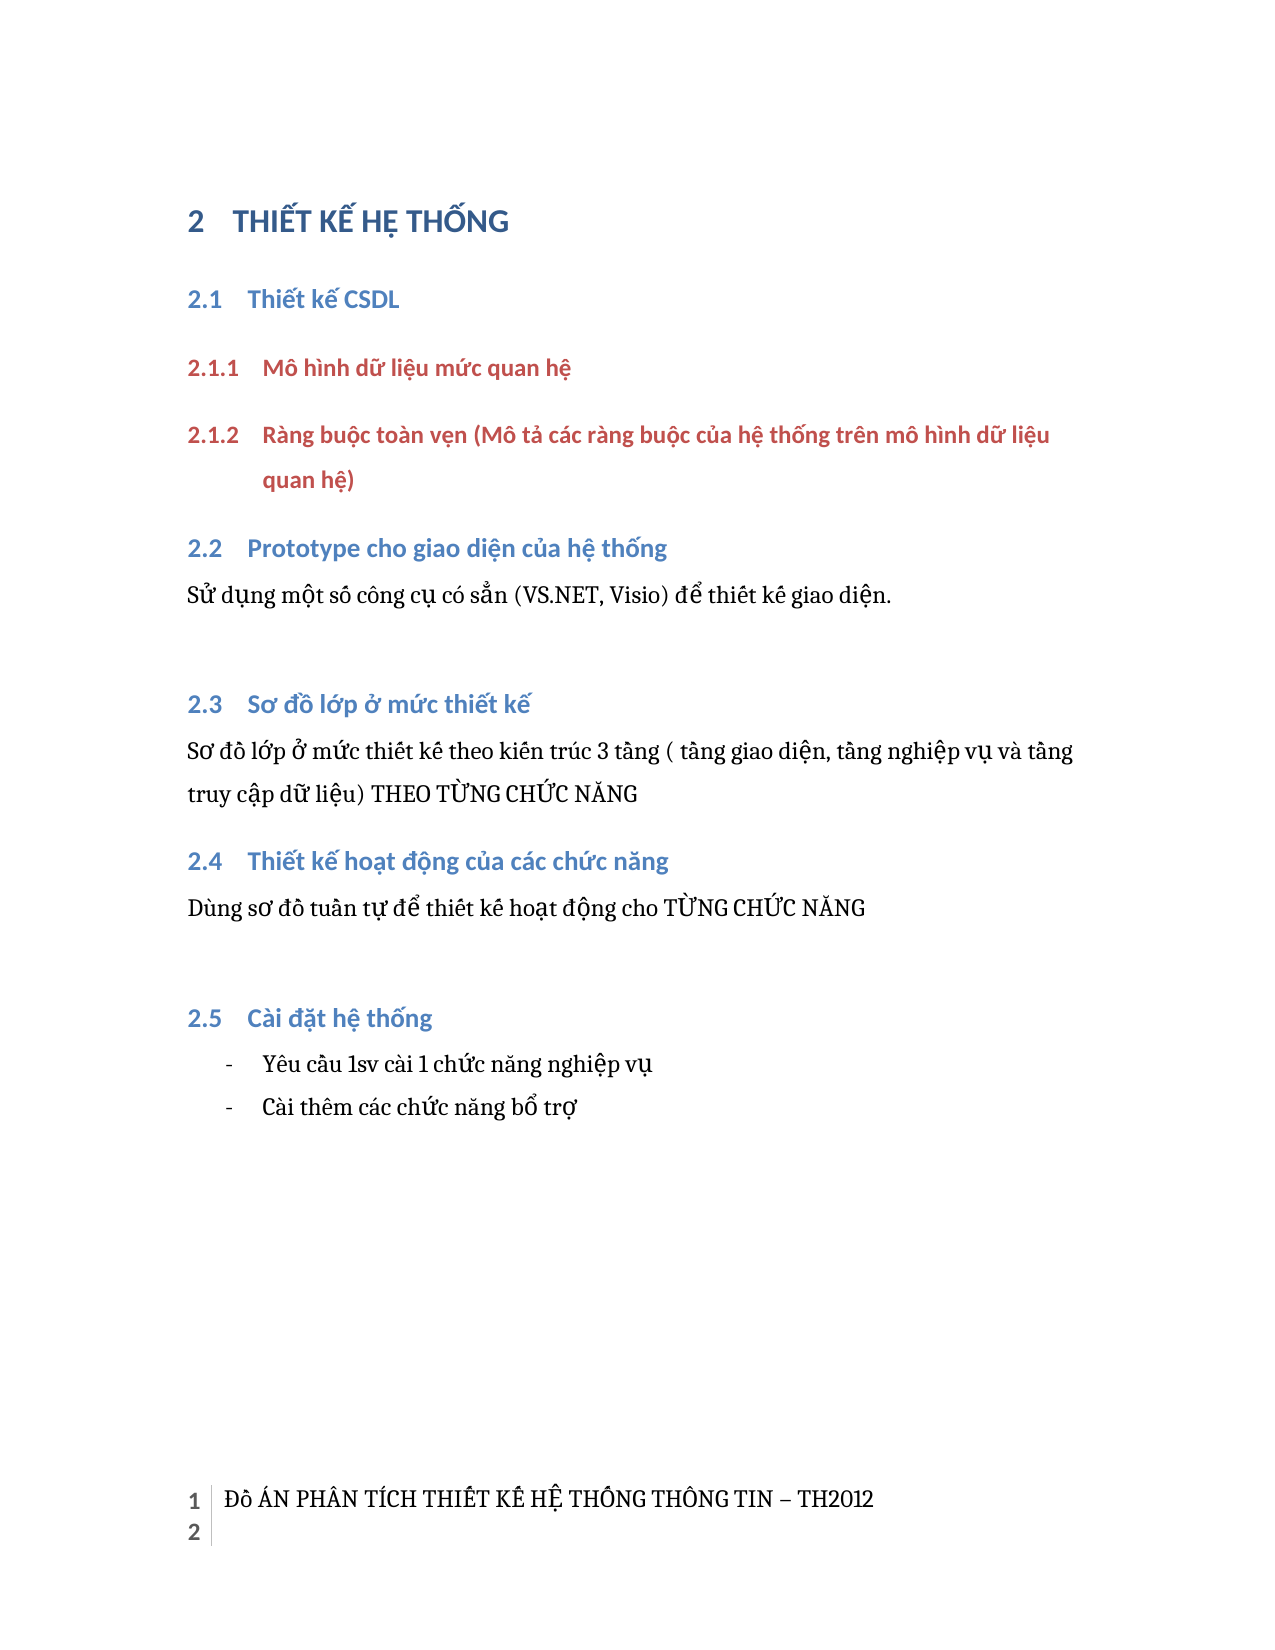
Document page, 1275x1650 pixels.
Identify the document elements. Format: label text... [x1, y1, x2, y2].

subtitle THIẾT KẾ HỆ THỐNG [187, 200, 1087, 241]
subtitle Prototype cho giao diện của hệ thống [187, 531, 1087, 564]
subtitle Thiết kế hoạt động của các chức năng [187, 844, 1087, 877]
subtitle Cài đặt hệ thống [187, 1001, 1087, 1034]
subtitle Sơ đồ lớp ở mức thiết kế [187, 688, 1087, 721]
subtitle Thiết kế CSDL [187, 282, 1087, 315]
list Cài thêm các chức năng bổ trợ [225, 1093, 1087, 1122]
subtitle Mô hình dữ liệu mức quan hệ [187, 352, 1087, 383]
list Yêu cầu 1sv cài 1 chức năng nghiệp vụ [225, 1050, 1087, 1079]
text Dùng sơ đồ tuần tự để thiết kế hoạt động cho TỪNG CHỨC NĂNG [187, 894, 1087, 922]
text Sử dụng một số công cụ có sẳn (VS.NET, Visio) để thiết kế giao diện. [187, 581, 1087, 609]
text Sơ đồ lớp ở mức thiết kế theo kiến trúc 3 tầng ( tầng giao diện, tầng nghiệp vụ và tầng truy cập dữ liệu) THEO TỪNG CHỨC NĂNG [187, 737, 1087, 809]
subtitle Ràng buộc toàn vẹn (Mô tả các ràng buộc của hệ thống trên mô hình dữ liệu quan hệ) [187, 419, 1087, 495]
